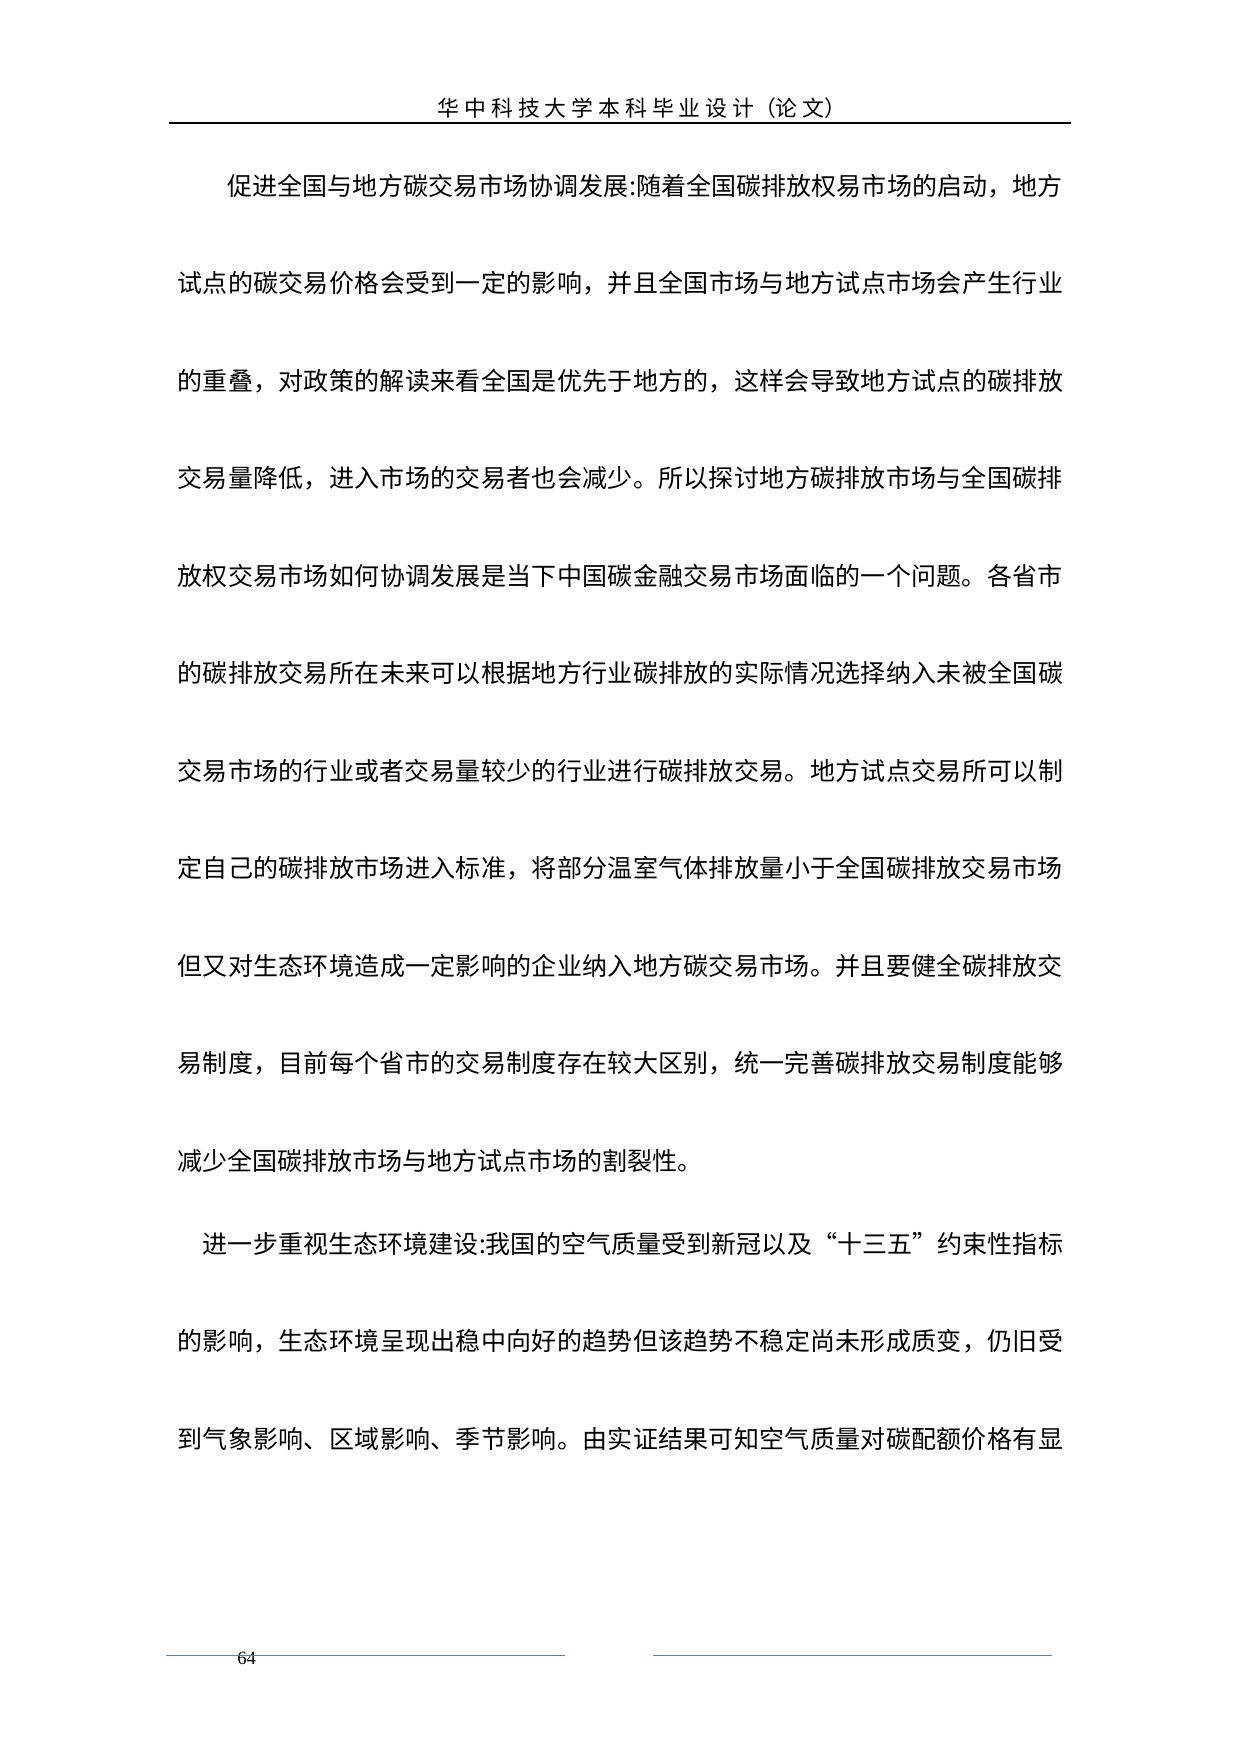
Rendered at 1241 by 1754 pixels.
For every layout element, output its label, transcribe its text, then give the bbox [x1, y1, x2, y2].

text 促进全国与地方碳交易市场协调发展:随着全国碳排放权易市场的启动，地方试点的碳交易价格会受到一定的影响，并且全国市场与地方试点市场会产生行业的重叠，对政策的解读来看全国是优先于地方的，这样会导致地方试点的碳排放交易量降低，进入市场的交易者也会减少。所以探讨地方碳排放市场与全国碳排放权交易市场如何协调发展是当下中国碳金融交易市场面临的一个问题。各省市的碳排放交易所在未来可以根据地方行业碳排放的实际情况选择纳入未被全国碳交易市场的行业或者交易量较少的行业进行碳排放交易。地方试点交易所可以制定自己的碳排放市场进入标准，将部分温室气体排放量小于全国碳排放交易市场但又对生态环境造成一定影响的企业纳入地方碳交易市场。并且要健全碳排放交易制度，目前每个省市的交易制度存在较大区别，统一完善碳排放交易制度能够减少全国碳排放市场与地方试点市场的割裂性。 [177, 152, 1063, 1192]
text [177, 1210, 1063, 1470]
